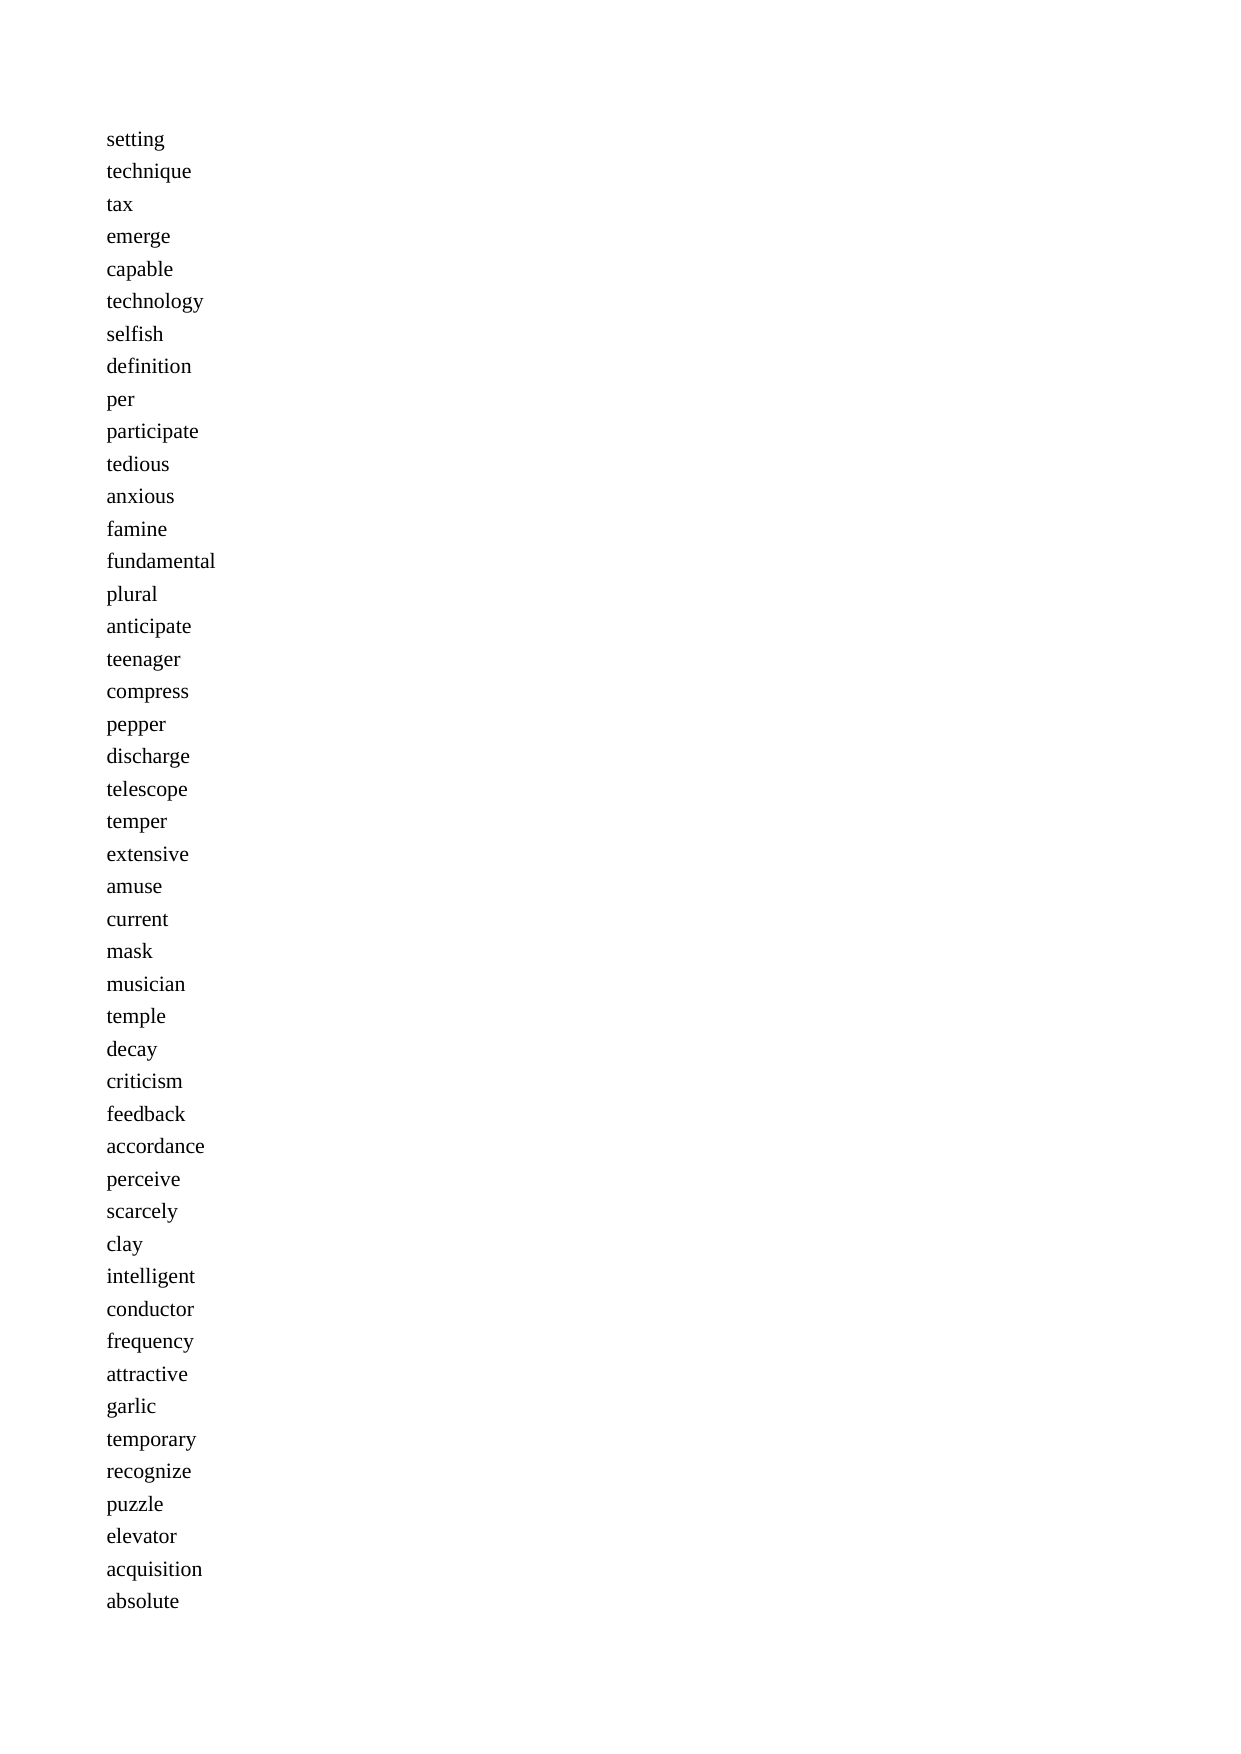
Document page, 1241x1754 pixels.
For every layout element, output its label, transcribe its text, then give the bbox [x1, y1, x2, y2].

text selfish [106, 317, 1134, 349]
text fundamental [106, 544, 1134, 577]
text elevator [106, 1519, 1134, 1552]
text telescope [106, 772, 1134, 804]
text puzzle [106, 1487, 1134, 1519]
text discharge [106, 739, 1134, 772]
text compress [106, 674, 1134, 707]
text garlic [106, 1389, 1134, 1422]
text temporary [106, 1422, 1134, 1454]
text criticism [106, 1064, 1134, 1097]
text technology [106, 284, 1134, 317]
text definition [106, 349, 1134, 382]
text perceive [106, 1162, 1134, 1194]
text tax [106, 187, 1134, 219]
text musician [106, 967, 1134, 999]
text temper [106, 804, 1134, 837]
text plural [106, 577, 1134, 609]
text intelligent [106, 1259, 1134, 1292]
text setting [106, 122, 1134, 154]
text current [106, 902, 1134, 934]
text pepper [106, 707, 1134, 739]
text decay [106, 1032, 1134, 1064]
text recognize [106, 1454, 1134, 1487]
text conductor [106, 1292, 1134, 1324]
text tedious [106, 447, 1134, 479]
text anxious [106, 479, 1134, 512]
text acquisition [106, 1552, 1134, 1584]
text amuse [106, 869, 1134, 902]
text feedback [106, 1097, 1134, 1129]
text teenager [106, 642, 1134, 674]
text temple [106, 999, 1134, 1032]
text anticipate [106, 609, 1134, 642]
text capable [106, 252, 1134, 284]
text per [106, 382, 1134, 414]
text scarcely [106, 1194, 1134, 1227]
text famine [106, 512, 1134, 544]
text frequency [106, 1324, 1134, 1357]
text participate [106, 414, 1134, 447]
text absolute [106, 1584, 1134, 1617]
text accordance [106, 1129, 1134, 1162]
text mask [106, 934, 1134, 967]
text extensive [106, 837, 1134, 869]
text clay [106, 1227, 1134, 1259]
text technique [106, 154, 1134, 187]
text attractive [106, 1357, 1134, 1389]
text emerge [106, 219, 1134, 252]
